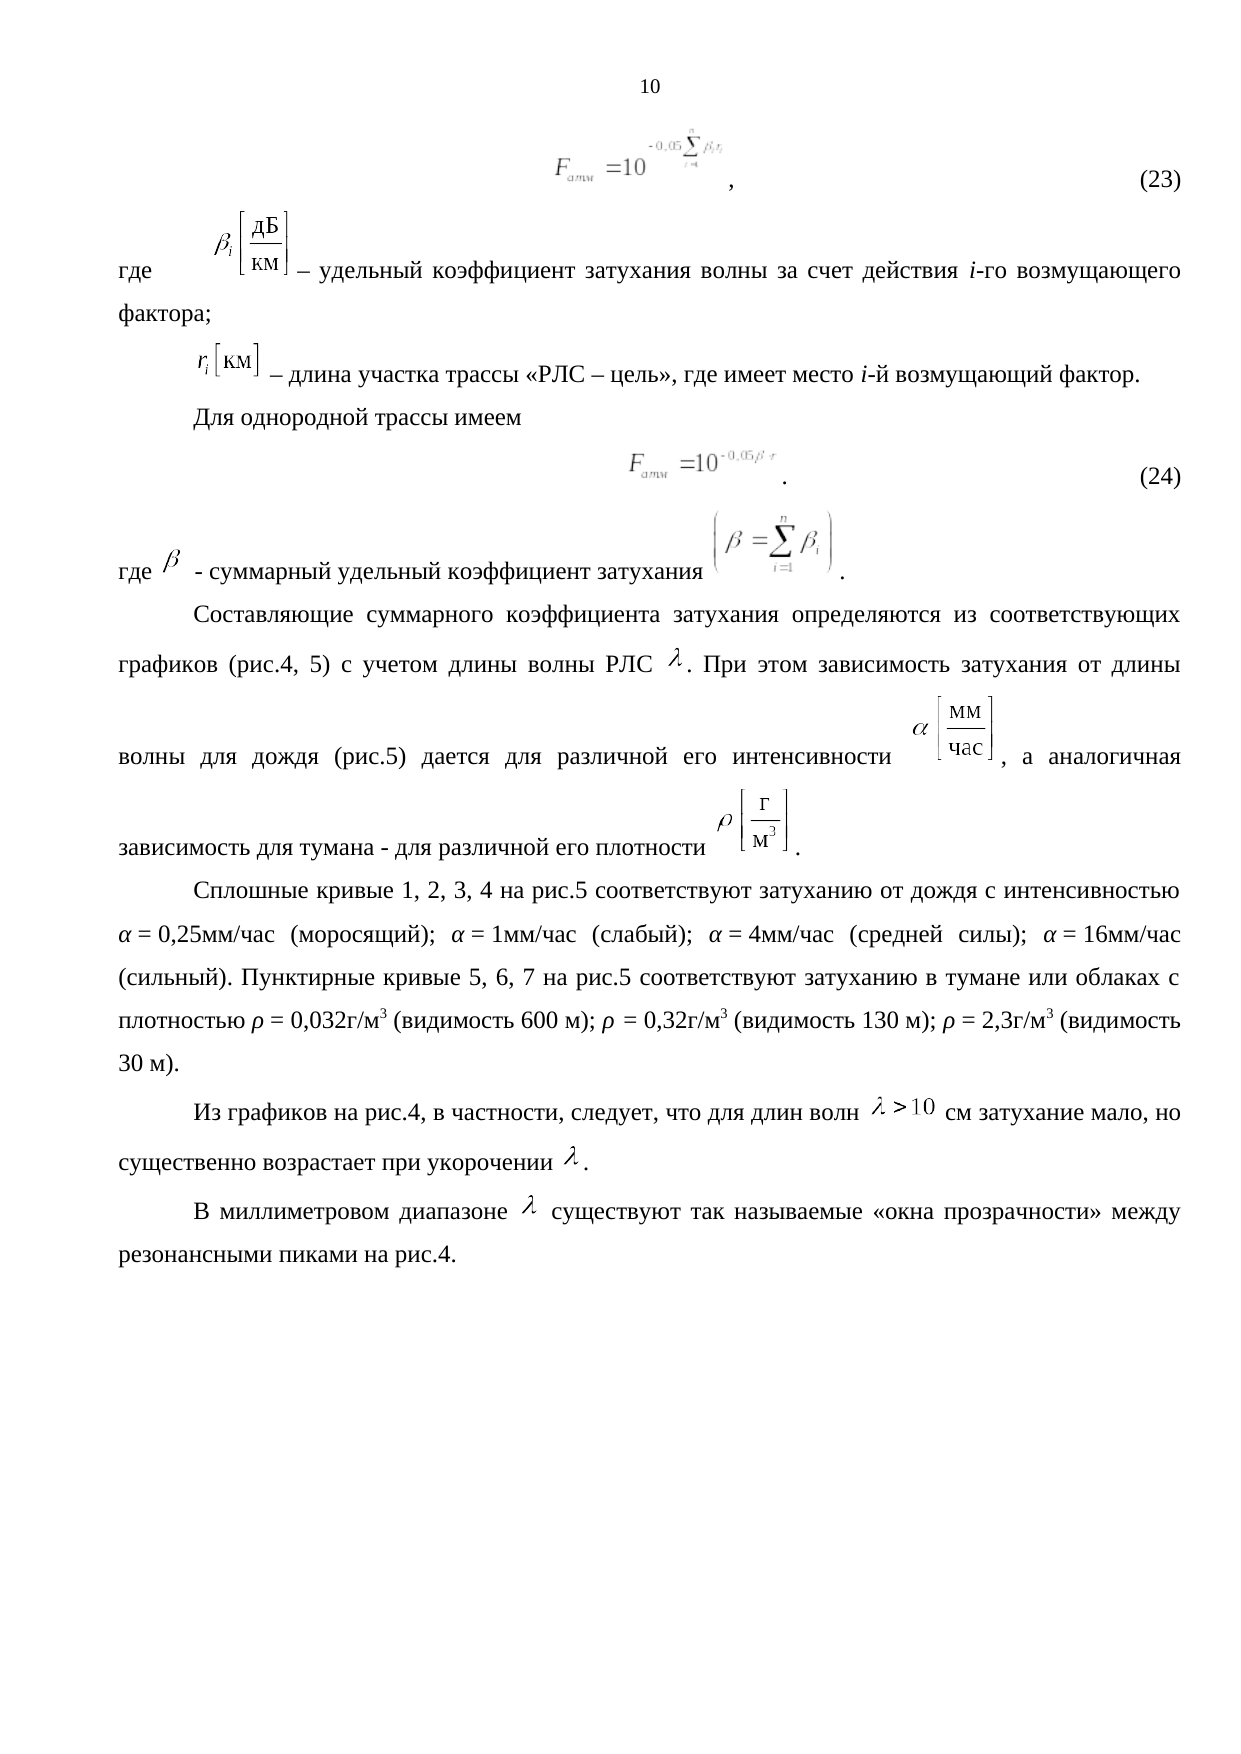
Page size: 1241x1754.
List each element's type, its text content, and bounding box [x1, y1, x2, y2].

text Из графиков на рис.4, в частности, следует, что для длин волн см затухание мало, но существенно возрастает при укорочении . [118, 1091, 1181, 1176]
text , (23) [118, 122, 1181, 193]
text В миллиметровом диапазоне существуют так называемые «окна прозрачности» между резонансными пиками на рис.4. [118, 1190, 1181, 1268]
text Составляющие суммарного коэффициента затухания определяются из соответствующих графиков (рис.4, 5) с учетом длины волны РЛС . При этом зависимость затухания от длины волны для дождя (рис.5) дается для различной его интенсивности , а аналогичная зависимость для тумана - для различной его плотности . [118, 599, 1181, 861]
text Сплошные кривые 1, 2, 3, 4 на рис.5 соответствуют затуханию от дождя с интенсивностью α = 0,25мм/час (моросящий); α = 1мм/час (слабый); α = 4мм/час (средней силы); α = 16мм/час (сильный). Пунктирные кривые 5, 6, 7 на рис.5 соответствуют затуханию в тумане или облаках с плотностью ρ = 0,032г/м3 (видимость 600 м); ρ = 0,32г/м3 (видимость 130 м); ρ = 2,3г/м3 (видимость 30 м). [118, 876, 1181, 1077]
text Для однородной трассы имеем [118, 402, 1181, 431]
text . (24) [118, 445, 1181, 490]
text – длина участка трассы «РЛС – цель», где имеет место i-й возмущающий фактор. [118, 341, 1181, 387]
text где – удельный коэффициент затухания волны за счет действия i-го возмущающего фактора; [118, 208, 1181, 327]
text где - суммарный удельный коэффициент затухания . [118, 504, 1181, 585]
